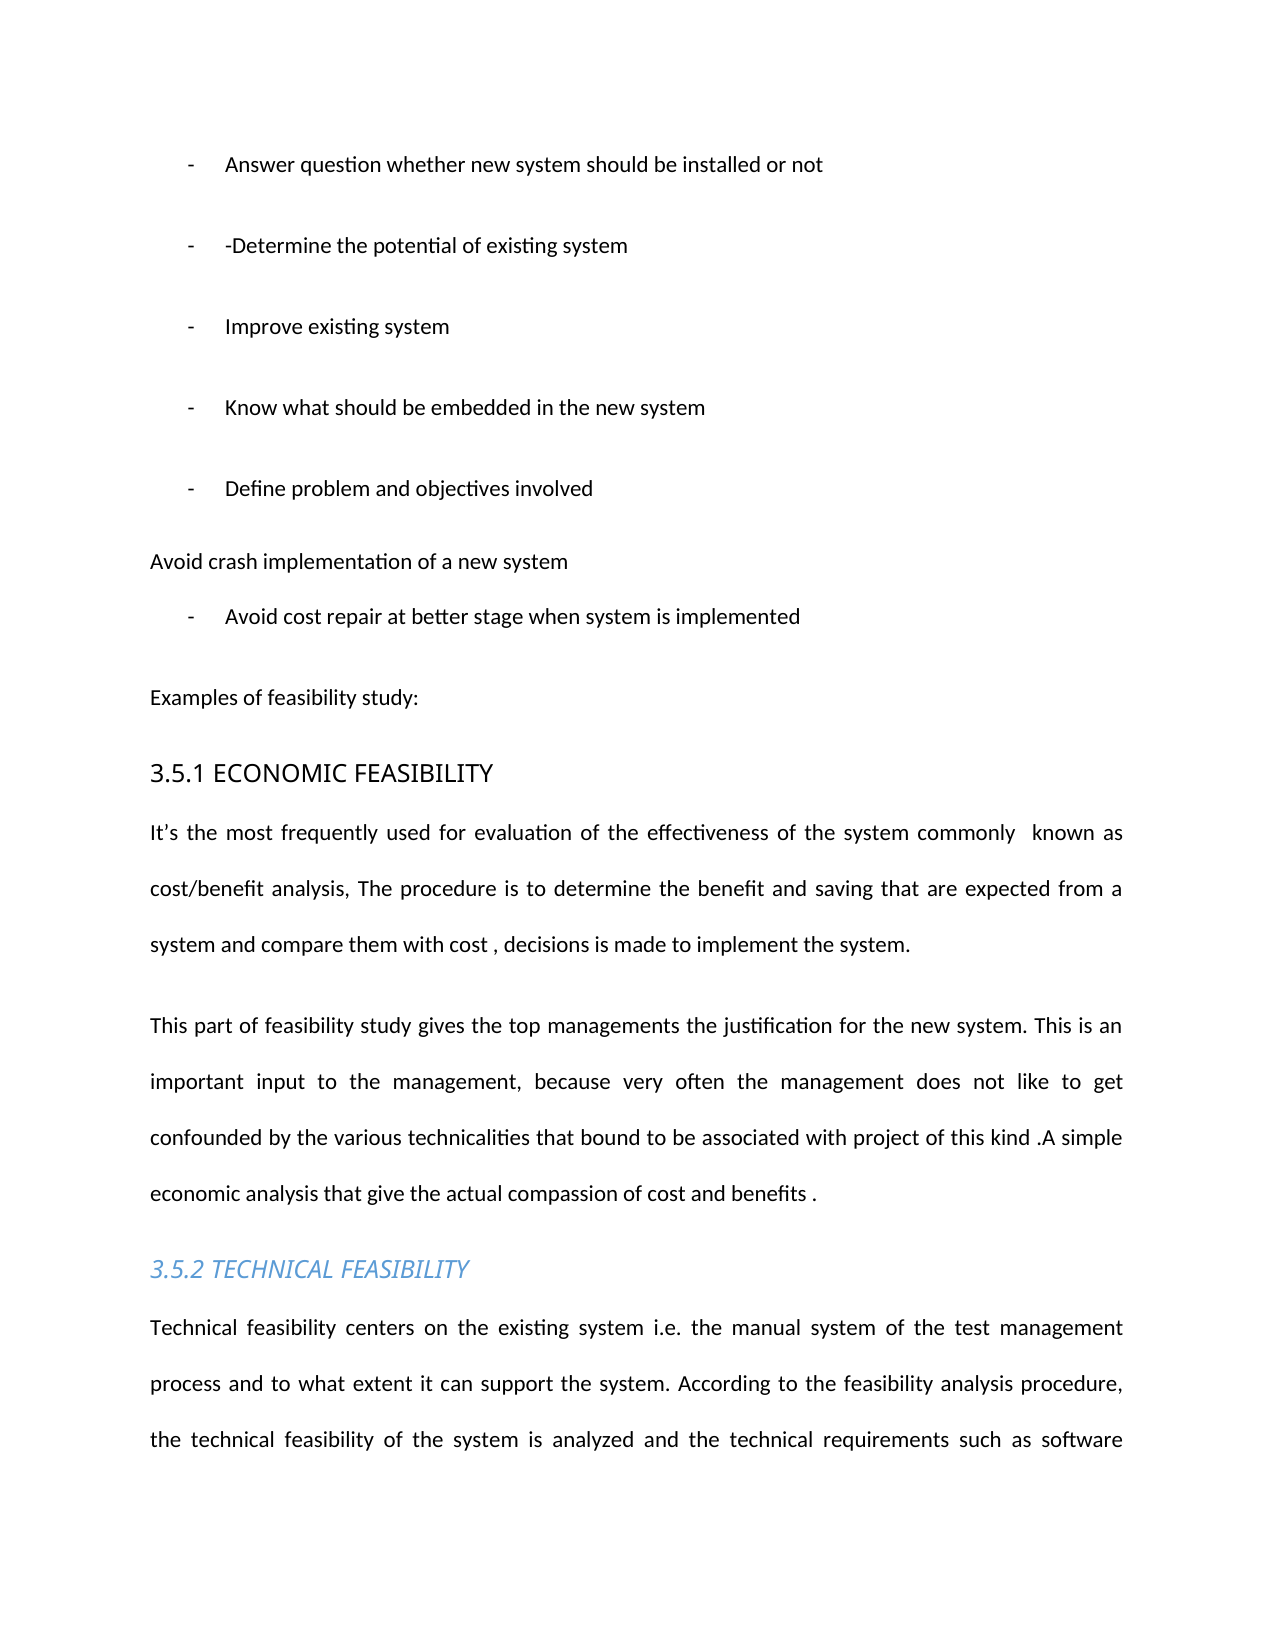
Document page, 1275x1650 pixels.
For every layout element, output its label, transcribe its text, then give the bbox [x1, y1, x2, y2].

text Examples of feasibility study: [150, 683, 1125, 711]
list Improve existing system [187, 312, 1125, 340]
subtitle 3.5.1 ECONOMIC FEASIBILITY [150, 756, 1125, 790]
list -Determine the potential of existing system [187, 231, 1125, 259]
subtitle 3.5.2 TECHNICAL FEASIBILITY [150, 1252, 1125, 1286]
list Answer question whether new system should be installed or not [187, 150, 1125, 178]
text This part of feasibility study gives the top managements the justification for the new system. This is an important input to the management, because very often the management does not like to get confounded by the various technicalities that bound to be associated with project of this kind .A simple economic analysis that give the actual compassion of cost and benefits . [150, 1011, 1125, 1207]
list Avoid cost repair at better stage when system is implemented [187, 602, 1125, 630]
text It’s the most frequently used for evaluation of the effectiveness of the system commonly known as cost/benefit analysis, The procedure is to determine the benefit and saving that are expected from a system and compare them with cost , decisions is made to implement the system. [150, 818, 1125, 958]
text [150, 1313, 1125, 1453]
list Define problem and objectives involved [187, 474, 1125, 502]
list Know what should be embedded in the new system [187, 393, 1125, 421]
text Avoid crash implementation of a new system [150, 547, 1125, 575]
